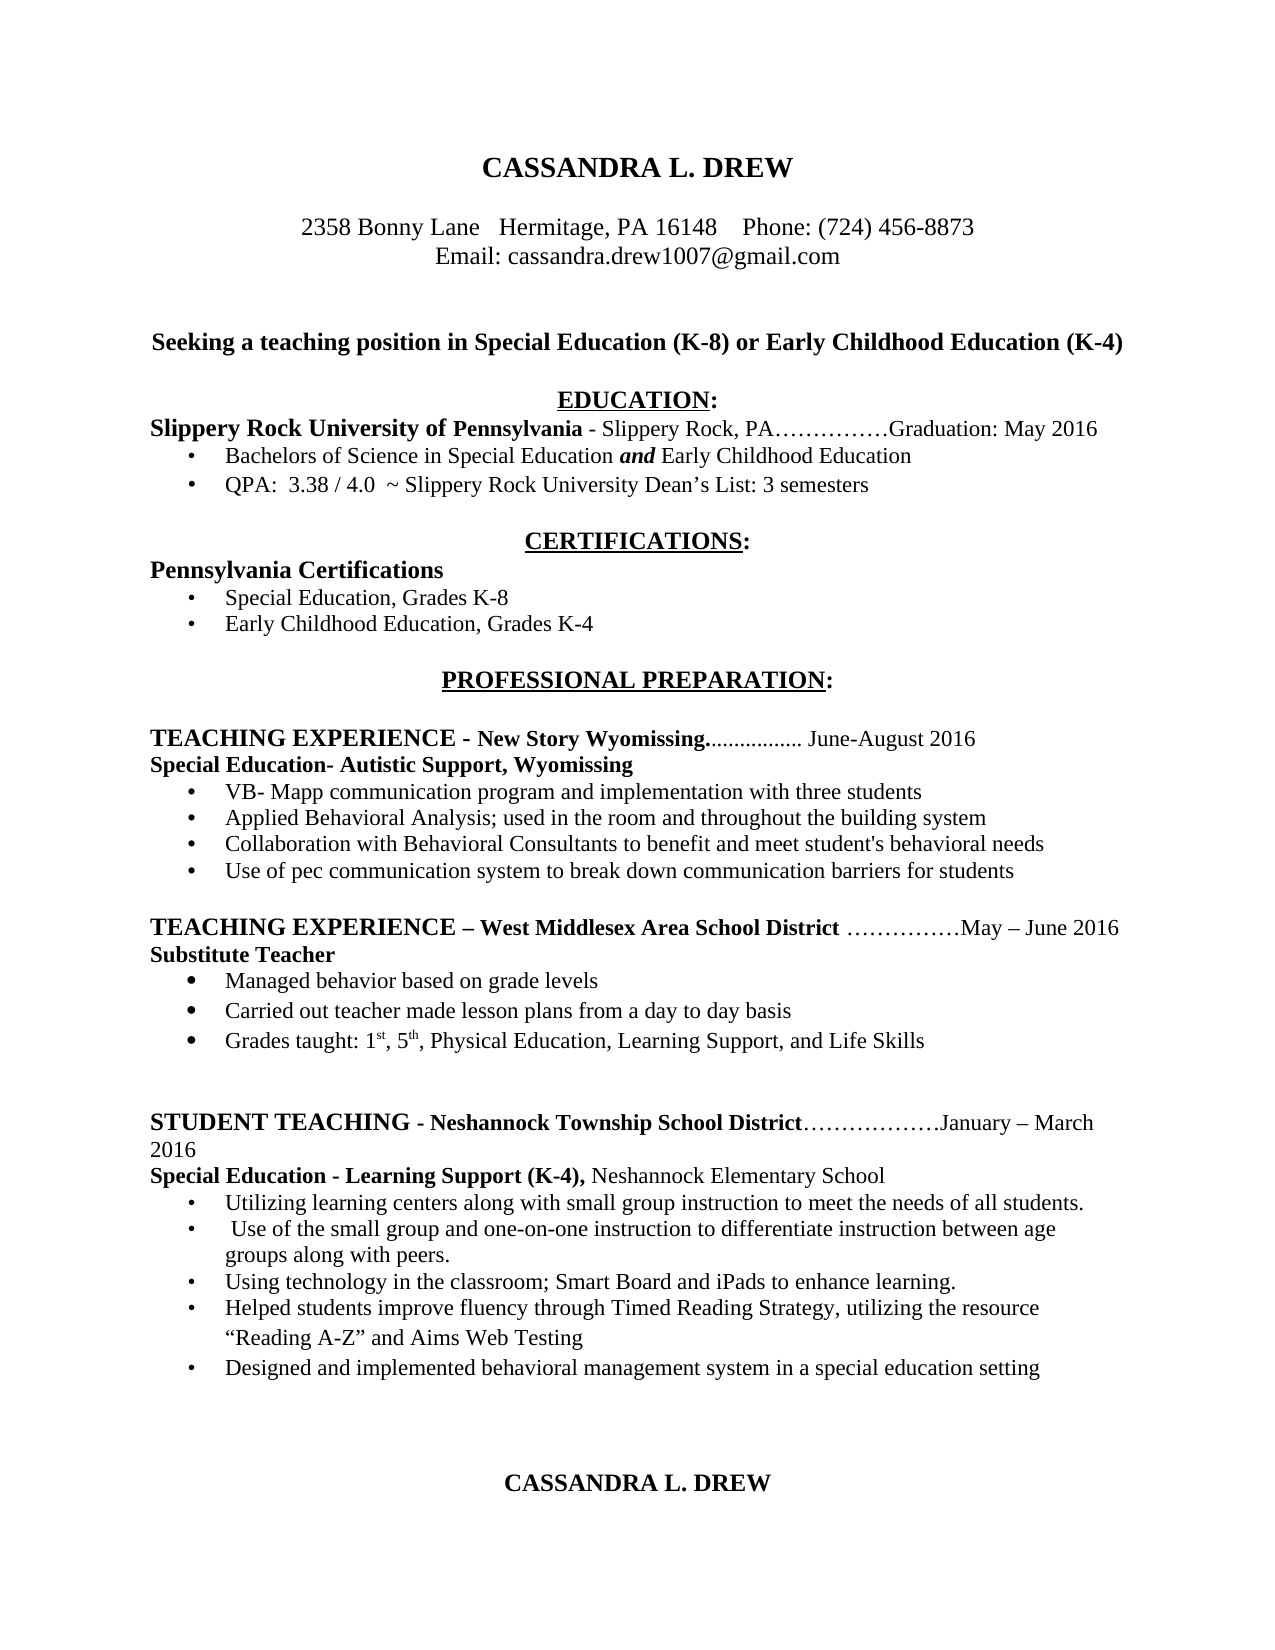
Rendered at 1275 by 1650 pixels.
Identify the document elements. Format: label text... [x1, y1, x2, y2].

list VB- Mapp communication program and implementation with three students [187, 778, 1125, 804]
text 2358 Bonny Lane Hermitage, PA 16148 Phone: (724) 456-8873 [150, 212, 1125, 241]
text STUDENT TEACHING - Neshannock Township School District………………January – March 2016 [150, 1107, 1125, 1162]
text Pennsylvania Certifications [150, 555, 1125, 584]
list Managed behavior based on grade levels [187, 967, 1125, 993]
text TEACHING EXPERIENCE - New Story Wyomissing................. June-August 2016 [150, 723, 1125, 751]
list Use of pec communication system to break down communication barriers for students [187, 857, 1125, 883]
list Special Education, Grades K-8 [187, 584, 1125, 610]
text CERTIFICATIONS: [150, 526, 1125, 555]
list Bachelors of Science in Special Education and Early Childhood Education [187, 442, 1125, 469]
list Using technology in the classroom; Smart Board and iPads to enhance learning. [187, 1268, 1125, 1294]
text Email: cassandra.drew1007@gmail.com [150, 241, 1125, 270]
list QPA: 3.38 / 4.0 ~ Slippery Rock University Dean’s List: 3 semesters [187, 469, 1125, 497]
text TEACHING EXPERIENCE – West Middlesex Area School District ……………May – June 2016 [150, 912, 1125, 941]
list Utilizing learning centers along with small group instruction to meet the needs of all students. [187, 1189, 1125, 1215]
text Seeking a teaching position in Special Education (K-8) or Early Childhood Education (K-4) [150, 327, 1125, 356]
list Designed and implemented behavioral management system in a special education setting [187, 1354, 1125, 1381]
list Applied Behavioral Analysis; used in the room and throughout the building system [187, 804, 1125, 830]
text Special Education - Learning Support (K-4), Neshannock Elementary School [150, 1162, 1125, 1189]
text Substitute Teacher [150, 941, 1125, 967]
list Carried out teacher made lesson plans from a day to day basis [187, 997, 1125, 1023]
list Use of the small group and one-on-one instruction to differentiate instruction between age groups along with peers. [187, 1215, 1125, 1268]
text CASSANDRA L. DREW [150, 150, 1125, 183]
list Collaboration with Behavioral Consultants to benefit and meet student's behavioral needs [187, 830, 1125, 857]
list Early Childhood Education, Grades K-4 [187, 610, 1125, 636]
text PROFESSIONAL PREPARATION: [150, 665, 1125, 694]
text EDUCATION: [150, 385, 1125, 413]
text Slippery Rock University of Pennsylvania - Slippery Rock, PA……………Graduation: May 2016 [150, 413, 1125, 442]
list Grades taught: 1st, 5th, Physical Education, Learning Support, and Life Skills [187, 1027, 1125, 1054]
text CASSANDRA L. DREW [150, 1468, 1125, 1497]
list Helped students improve fluency through Timed Reading Strategy, utilizing the resource “Reading A-Z” and Aims Web Testing [187, 1294, 1125, 1351]
text Special Education- Autistic Support, Wyomissing [150, 751, 1125, 778]
